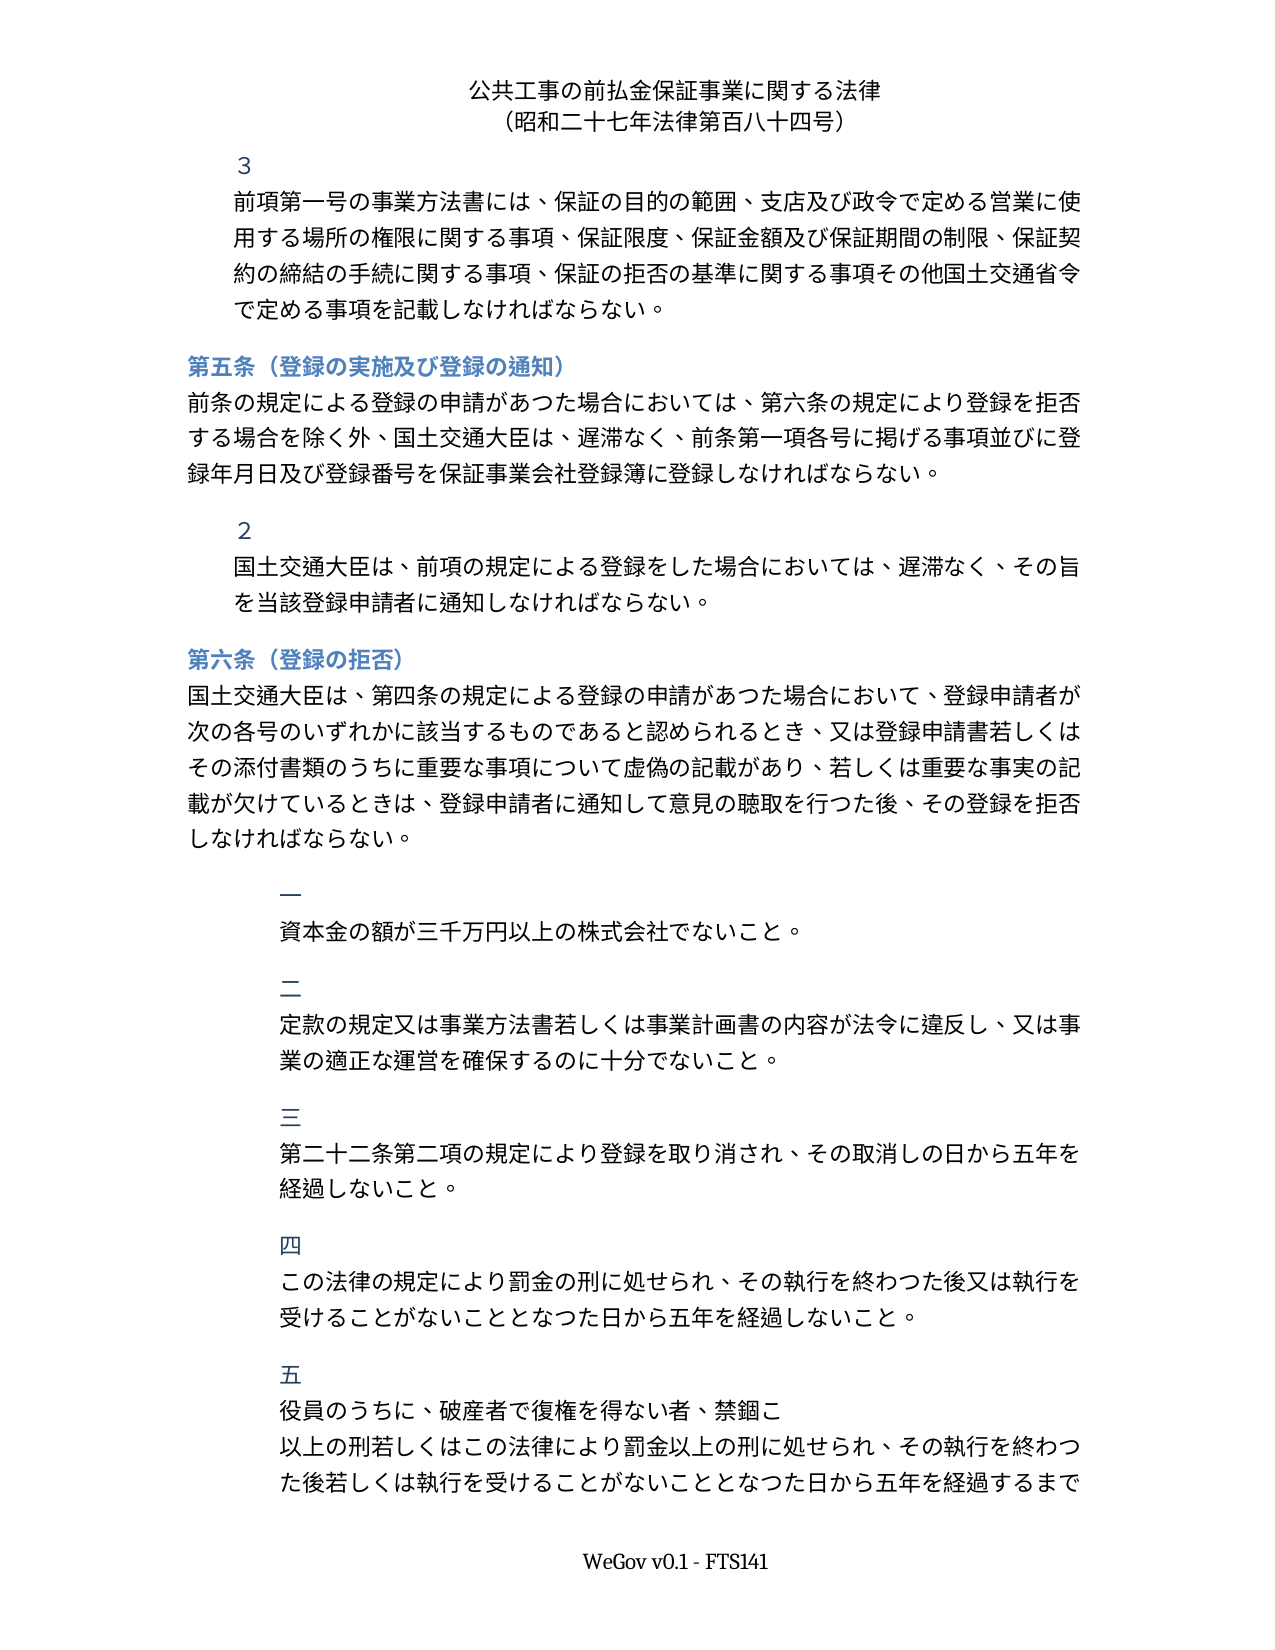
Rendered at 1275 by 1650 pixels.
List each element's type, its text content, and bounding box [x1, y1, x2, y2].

text 前項第一号の事業方法書には、保証の目的の範囲、支店及び政令で定める営業に使用する場所の権限に関する事項、保証限度、保証金額及び保証期間の制限、保証契約の締結の手続に関する事項、保証の拒否の基準に関する事項その他国土交通省令で定める事項を記載しなければならない。 [233, 186, 1087, 325]
subtitle 一 [279, 880, 1087, 911]
subtitle ２ [233, 515, 1087, 546]
subtitle 三 [279, 1102, 1087, 1133]
text 前条の規定による登録の申請があつた場合においては、第六条の規定により登録を拒否する場合を除く外、国土交通大臣は、遅滞なく、前条第一項各号に掲げる事項並びに登録年月日及び登録番号を保証事業会社登録簿に登録しなければならない。 [187, 386, 1087, 489]
text 定款の規定又は事業方法書若しくは事業計画書の内容が法令に違反し、又は事業の適正な運営を確保するのに十分でないこと。 [279, 1009, 1087, 1076]
text この法律の規定により罰金の刑に処せられ、その執行を終わつた後又は執行を受けることがないこととなつた日から五年を経過しないこと。 [279, 1266, 1087, 1333]
subtitle 第五条（登録の実施及び登録の通知） [187, 351, 1087, 382]
text 国土交通大臣は、第四条の規定による登録の申請があつた場合において、登録申請者が次の各号のいずれかに該当するものであると認められるとき、又は登録申請書若しくはその添付書類のうちに重要な事項について虚偽の記載があり、若しくは重要な事実の記載が欠けているときは、登録申請者に通知して意見の聴取を行つた後、その登録を拒否しなければならない。 [187, 680, 1087, 855]
text 資本金の額が三千万円以上の株式会社でないこと。 [279, 916, 1087, 947]
text 国土交通大臣は、前項の規定による登録をした場合においては、遅滞なく、その旨を当該登録申請者に通知しなければならない。 [233, 551, 1087, 618]
subtitle 四 [279, 1230, 1087, 1261]
subtitle 二 [279, 973, 1087, 1004]
subtitle 五 [279, 1359, 1087, 1390]
subtitle ３ [233, 150, 1087, 181]
subtitle 第六条（登録の拒否） [187, 644, 1087, 675]
text 第二十二条第二項の規定により登録を取り消され、その取消しの日から五年を経過しないこと。 [279, 1137, 1087, 1205]
